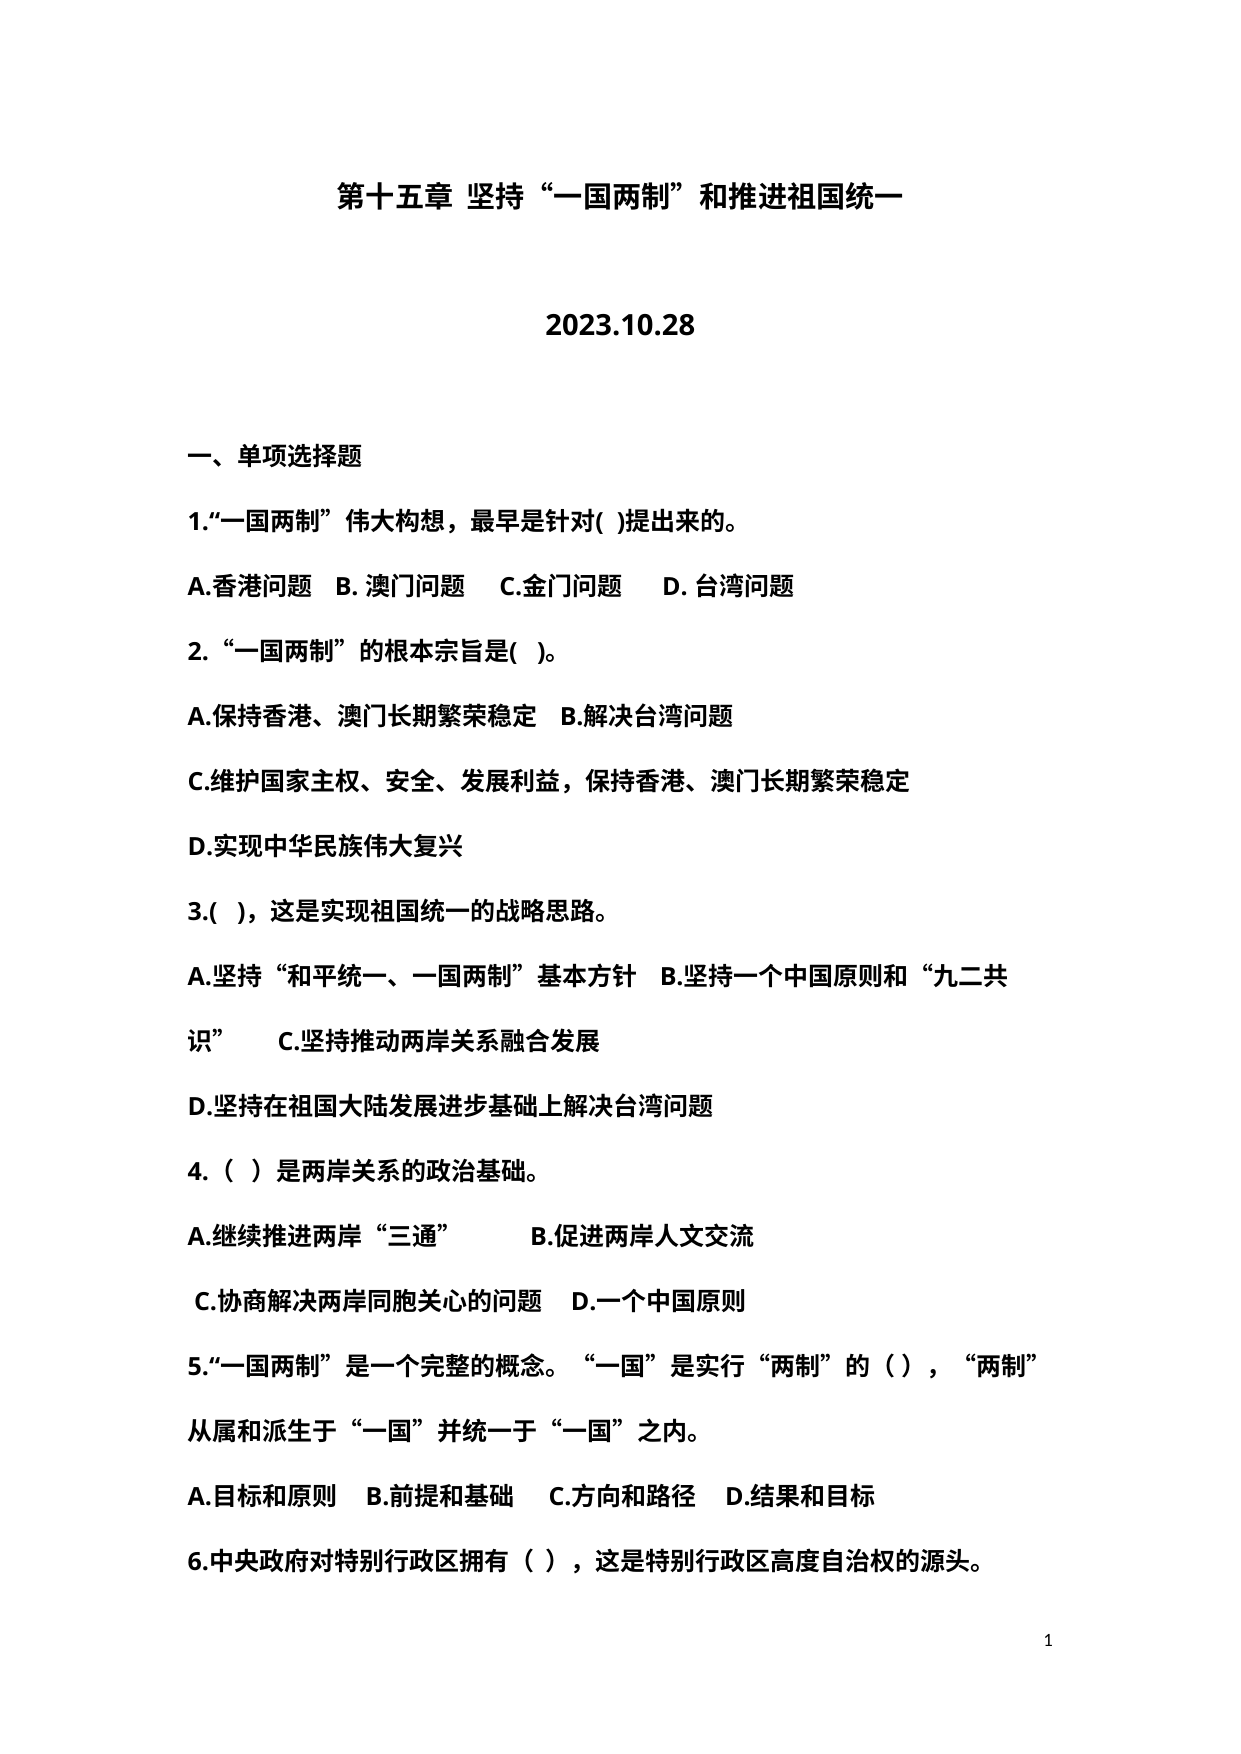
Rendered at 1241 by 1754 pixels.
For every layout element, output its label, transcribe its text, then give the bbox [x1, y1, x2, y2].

text 1.“一国两制”伟大构想，最早是针对( )提出来的。 [187, 487, 1053, 552]
text 3.( )，这是实现祖国统一的战略思路。 [187, 877, 1053, 942]
text 第十五章 坚持“一国两制”和推进祖国统一 [187, 162, 1053, 227]
text 6.中央政府对特别行政区拥有（ ），这是特别行政区高度自治权的源头。 [187, 1527, 1053, 1592]
text 5.“一国两制”是一个完整的概念。“一国”是实行“两制”的（ ），“两制”从属和派生于“一国”并统一于“一国”之内。 [187, 1332, 1053, 1462]
text A.坚持“和平统一、一国两制”基本方针 B.坚持一个中国原则和“九二共识” C.坚持推动两岸关系融合发展 [187, 942, 1053, 1072]
text 4.（ ）是两岸关系的政治基础。 [187, 1137, 1053, 1202]
text 2023.10.28 [187, 292, 1053, 357]
text D.坚持在祖国大陆发展进步基础上解决台湾问题 [187, 1072, 1053, 1137]
text A.保持香港、澳门长期繁荣稳定 B.解决台湾问题 [187, 682, 1053, 747]
text A.目标和原则 B.前提和基础 C.方向和路径 D.结果和目标 [187, 1462, 1053, 1527]
text A.香港问题 B. 澳门问题 C.金门问题 D. 台湾问题 [187, 552, 1053, 617]
text 一、单项选择题 [187, 422, 1053, 487]
text A.继续推进两岸“三通” B.促进两岸人文交流 [187, 1202, 1053, 1267]
text 2.“一国两制”的根本宗旨是( )。 [187, 617, 1053, 682]
text C.协商解决两岸同胞关心的问题 D.一个中国原则 [187, 1267, 1053, 1332]
text D.实现中华民族伟大复兴 [187, 812, 1053, 877]
text C.维护国家主权、安全、发展利益，保持香港、澳门长期繁荣稳定 [187, 747, 1053, 812]
